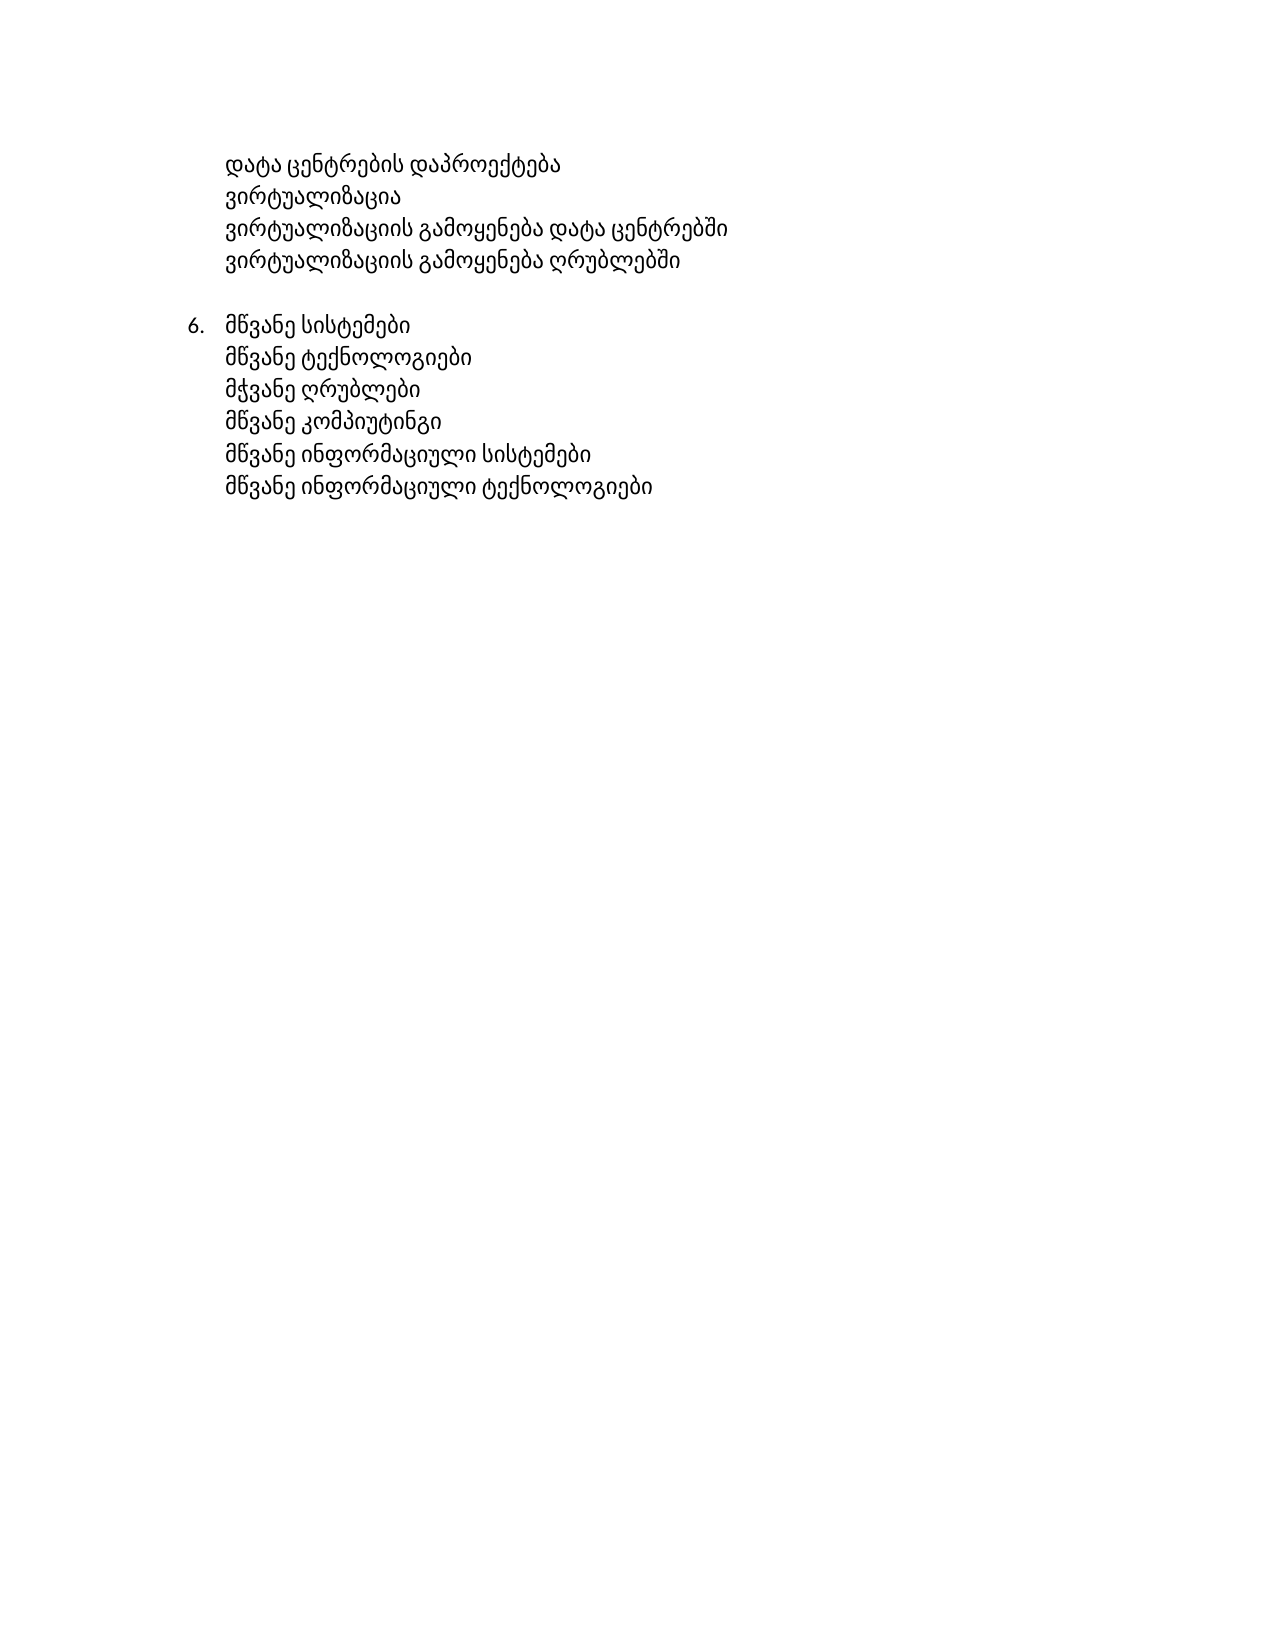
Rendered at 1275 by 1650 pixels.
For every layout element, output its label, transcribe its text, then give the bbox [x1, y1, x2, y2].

list მწვანე კომპიუტინგი [225, 407, 1125, 436]
list ვირტუალიზაცია [225, 182, 1125, 210]
list მწვანე ინფორმაციული ტექნოლოგიები [225, 472, 1125, 500]
list მწვანე სისტემები [187, 311, 1125, 339]
list მწვანე ტექნოლოგიები [225, 343, 1125, 371]
list დატა ცენტრების დაპროექტება [225, 150, 1125, 178]
list ვირტუალიზაციის გამოყენება დატა ცენტრებში [225, 214, 1125, 242]
list ვირტუალიზაციის გამოყენება ღრუბლებში [225, 247, 1125, 274]
list მწვანე ინფორმაციული სისტემები [225, 440, 1125, 468]
list მჭვანე ღრუბლები [225, 375, 1125, 403]
